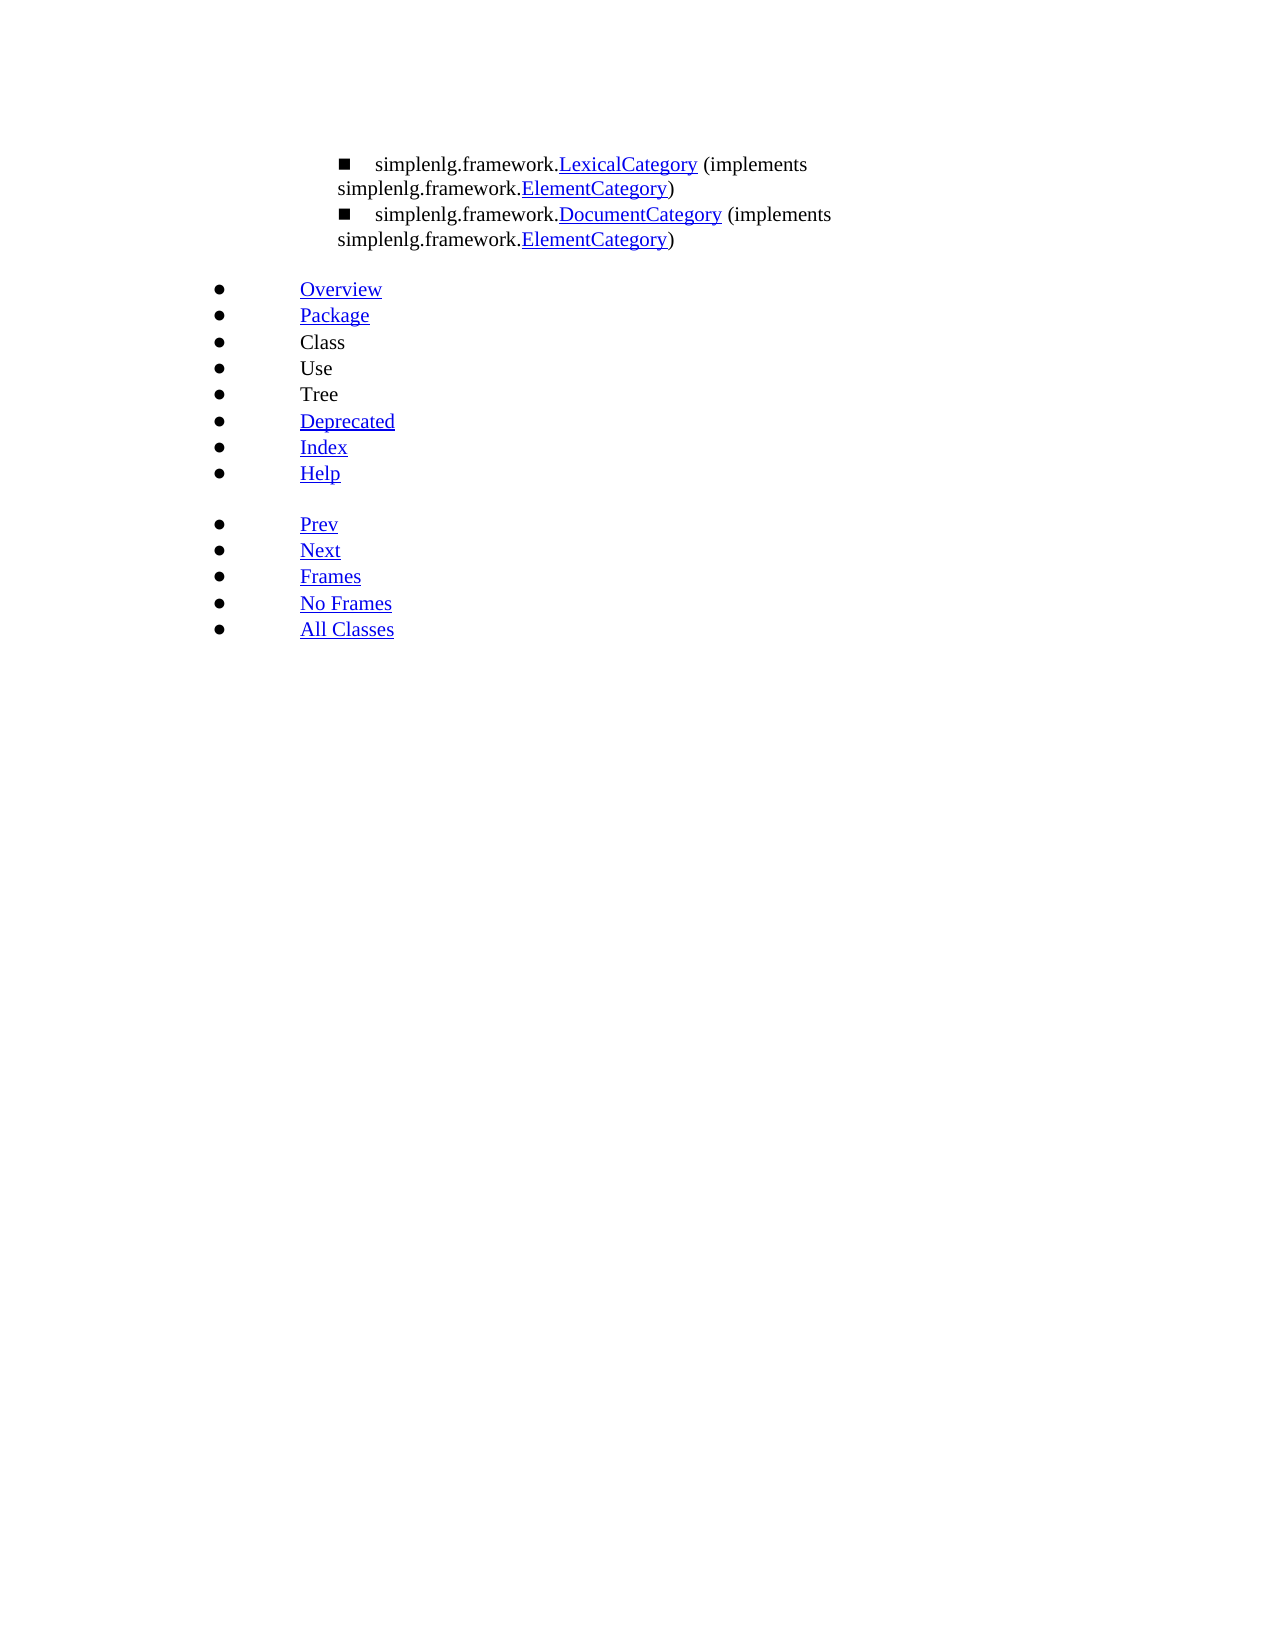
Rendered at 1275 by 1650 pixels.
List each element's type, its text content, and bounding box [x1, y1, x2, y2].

list Frames [212, 562, 1125, 589]
list Use [212, 354, 1125, 380]
list Class [212, 328, 1125, 354]
list Prev [212, 510, 1125, 536]
list simplenlg.framework.DocumentCategory (implements simplenlg.framework.ElementCategory) [337, 200, 1125, 251]
list Tree [212, 380, 1125, 407]
list No Frames [212, 589, 1125, 615]
list Next [212, 536, 1125, 562]
list Overview [212, 275, 1125, 301]
list All Classes [212, 615, 1125, 642]
list simplenlg.framework.LexicalCategory (implements simplenlg.framework.ElementCategory) [337, 150, 1125, 200]
list Package [212, 301, 1125, 328]
list Deprecated [212, 407, 1125, 433]
list Index [212, 433, 1125, 459]
list Help [212, 459, 1125, 486]
